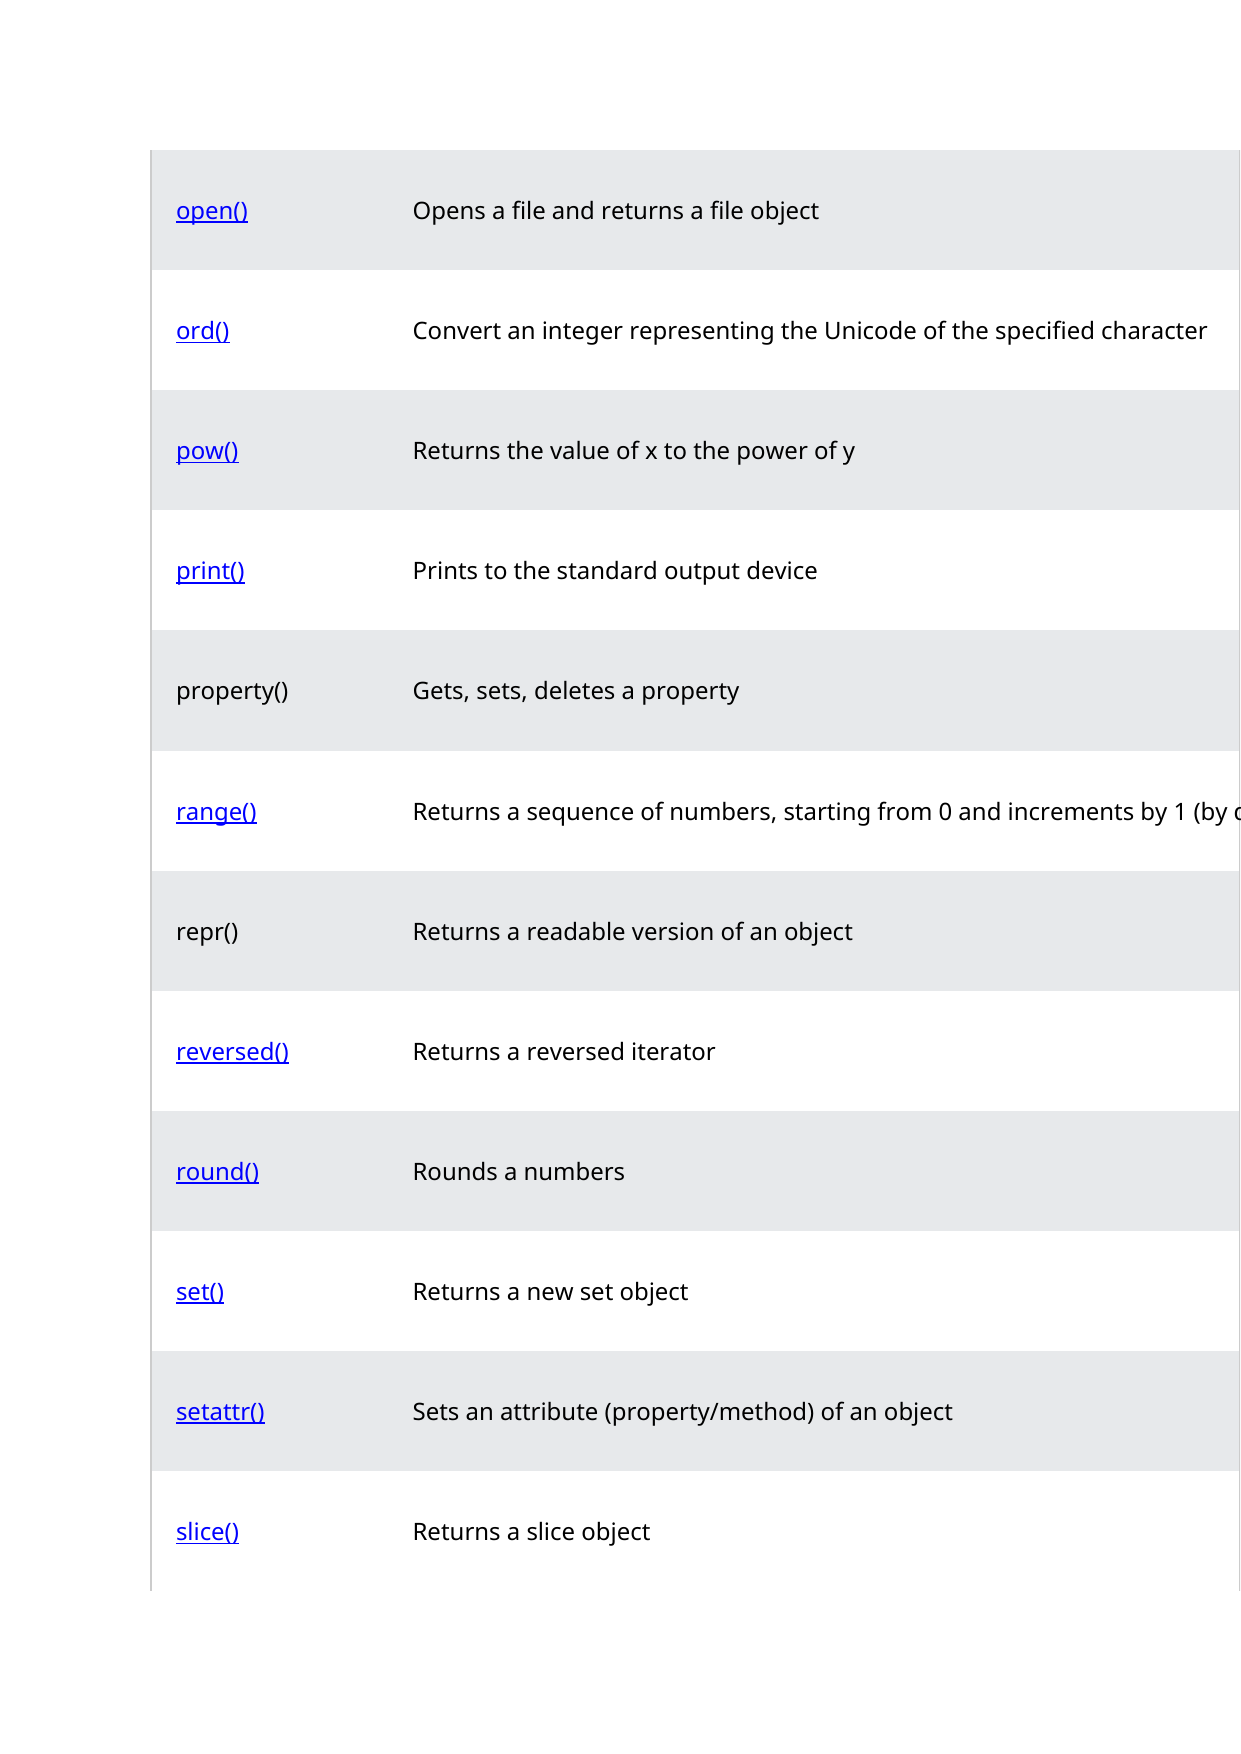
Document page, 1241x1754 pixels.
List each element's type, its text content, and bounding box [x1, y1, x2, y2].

table_cell Returns a sequence of numbers, starting from 0 and increments by 1 (by default) [400, 751, 1239, 871]
table_cell pow() [152, 390, 400, 510]
table_cell print() [152, 510, 400, 630]
table_cell Prints to the standard output device [400, 510, 1239, 630]
table_cell slice() [152, 1471, 400, 1591]
table_cell open() [152, 150, 400, 270]
table_cell setattr() [152, 1351, 400, 1471]
table_cell Convert an integer representing the Unicode of the specified character [400, 270, 1239, 390]
table_cell Returns a reversed iterator [400, 991, 1239, 1111]
table_cell Returns a readable version of an object [400, 871, 1239, 991]
table_cell Gets, sets, deletes a property [400, 630, 1239, 751]
table_cell ord() [152, 270, 400, 390]
table_cell reversed() [152, 991, 400, 1111]
table_cell property() [152, 630, 400, 751]
table_cell Returns a new set object [400, 1231, 1239, 1351]
table_cell Returns a slice object [400, 1471, 1239, 1591]
table_cell Rounds a numbers [400, 1111, 1239, 1231]
table_cell range() [152, 751, 400, 871]
table_cell set() [152, 1231, 400, 1351]
table_cell Opens a file and returns a file object [400, 150, 1239, 270]
table_cell Sets an attribute (property/method) of an object [400, 1351, 1239, 1471]
table_cell Returns the value of x to the power of y [400, 390, 1239, 510]
table_cell repr() [152, 871, 400, 991]
table_cell round() [152, 1111, 400, 1231]
